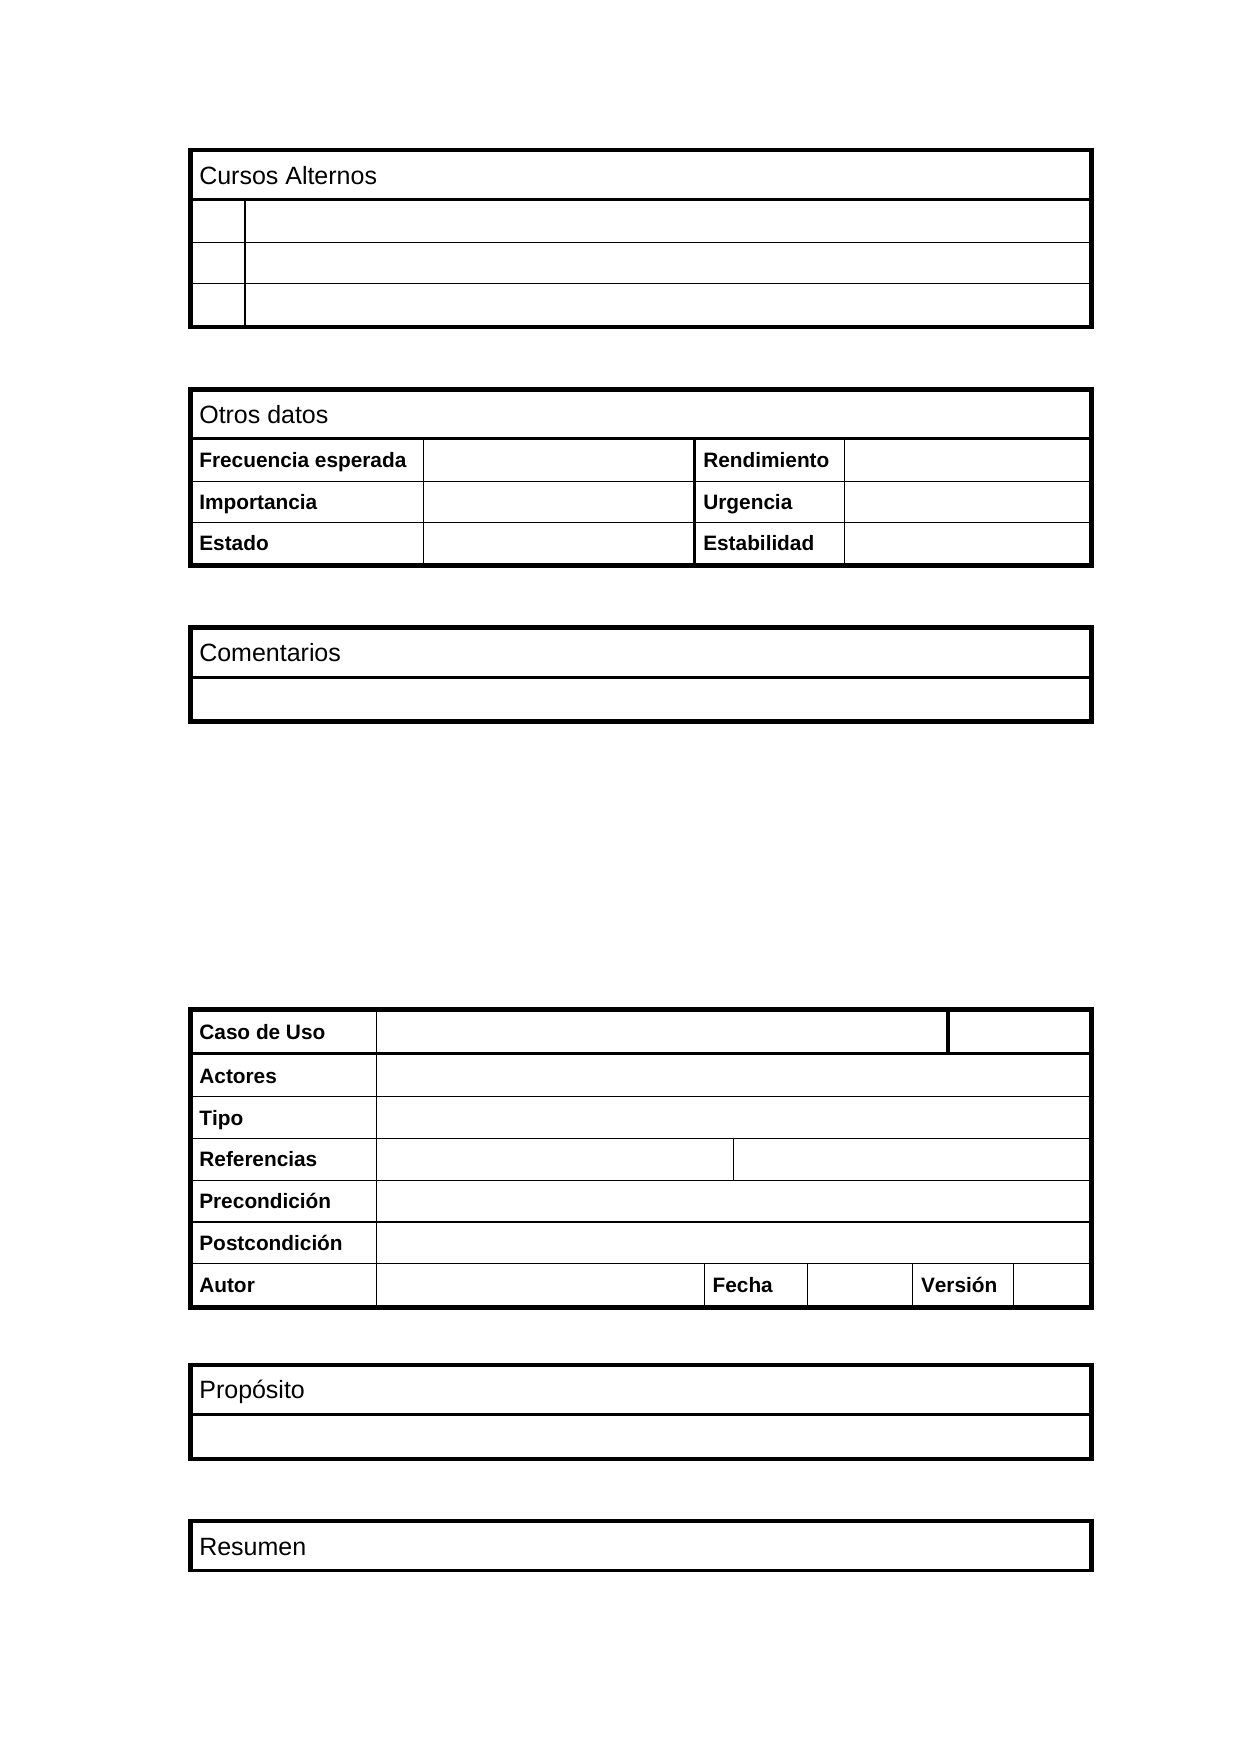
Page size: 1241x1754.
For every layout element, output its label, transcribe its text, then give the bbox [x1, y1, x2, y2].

table_cell Estabilidad [696, 523, 844, 563]
table_cell [734, 1139, 1089, 1179]
table_cell [377, 1139, 733, 1179]
table_cell Tipo [193, 1097, 376, 1138]
table_cell Importancia [193, 482, 423, 522]
table_cell Fecha [705, 1264, 807, 1305]
table_cell [193, 284, 244, 324]
table_header Resumen [193, 1523, 1089, 1569]
table_cell [424, 440, 693, 481]
table_cell [808, 1264, 912, 1305]
table_cell Estado [193, 523, 423, 563]
table_cell [845, 523, 1089, 563]
table_header Caso de Uso [193, 1012, 376, 1052]
table_cell Postcondición [193, 1223, 376, 1263]
table_cell [377, 1055, 1089, 1096]
table_cell Rendimiento [696, 440, 844, 481]
table_cell Referencias [193, 1139, 376, 1179]
table_cell [193, 243, 244, 283]
table_cell [377, 1264, 704, 1305]
table_cell Frecuencia esperada [193, 440, 423, 481]
table_header [377, 1012, 946, 1052]
table_header Propósito [193, 1367, 1089, 1412]
table_header Cursos Alternos [193, 152, 1089, 198]
table_cell [1014, 1264, 1089, 1305]
table_cell [193, 1416, 1089, 1456]
table_cell [193, 201, 244, 242]
table_cell [424, 482, 693, 522]
table_cell Urgencia [696, 482, 844, 522]
table_cell [246, 201, 1089, 242]
table_cell [424, 523, 693, 563]
table_cell [377, 1223, 1089, 1263]
table_cell [845, 482, 1089, 522]
table_cell [246, 243, 1089, 283]
table_cell [246, 284, 1089, 324]
table_cell [193, 679, 1089, 719]
table_header [950, 1012, 1089, 1052]
table_cell Versión [913, 1264, 1013, 1305]
table_header Comentarios [193, 630, 1089, 676]
table_header Otros datos [193, 392, 1089, 437]
table_cell Autor [193, 1264, 376, 1305]
table_cell [845, 440, 1089, 481]
table_cell [377, 1097, 1089, 1138]
table_cell [377, 1181, 1089, 1221]
table_cell Precondición [193, 1181, 376, 1221]
table_cell Actores [193, 1055, 376, 1096]
